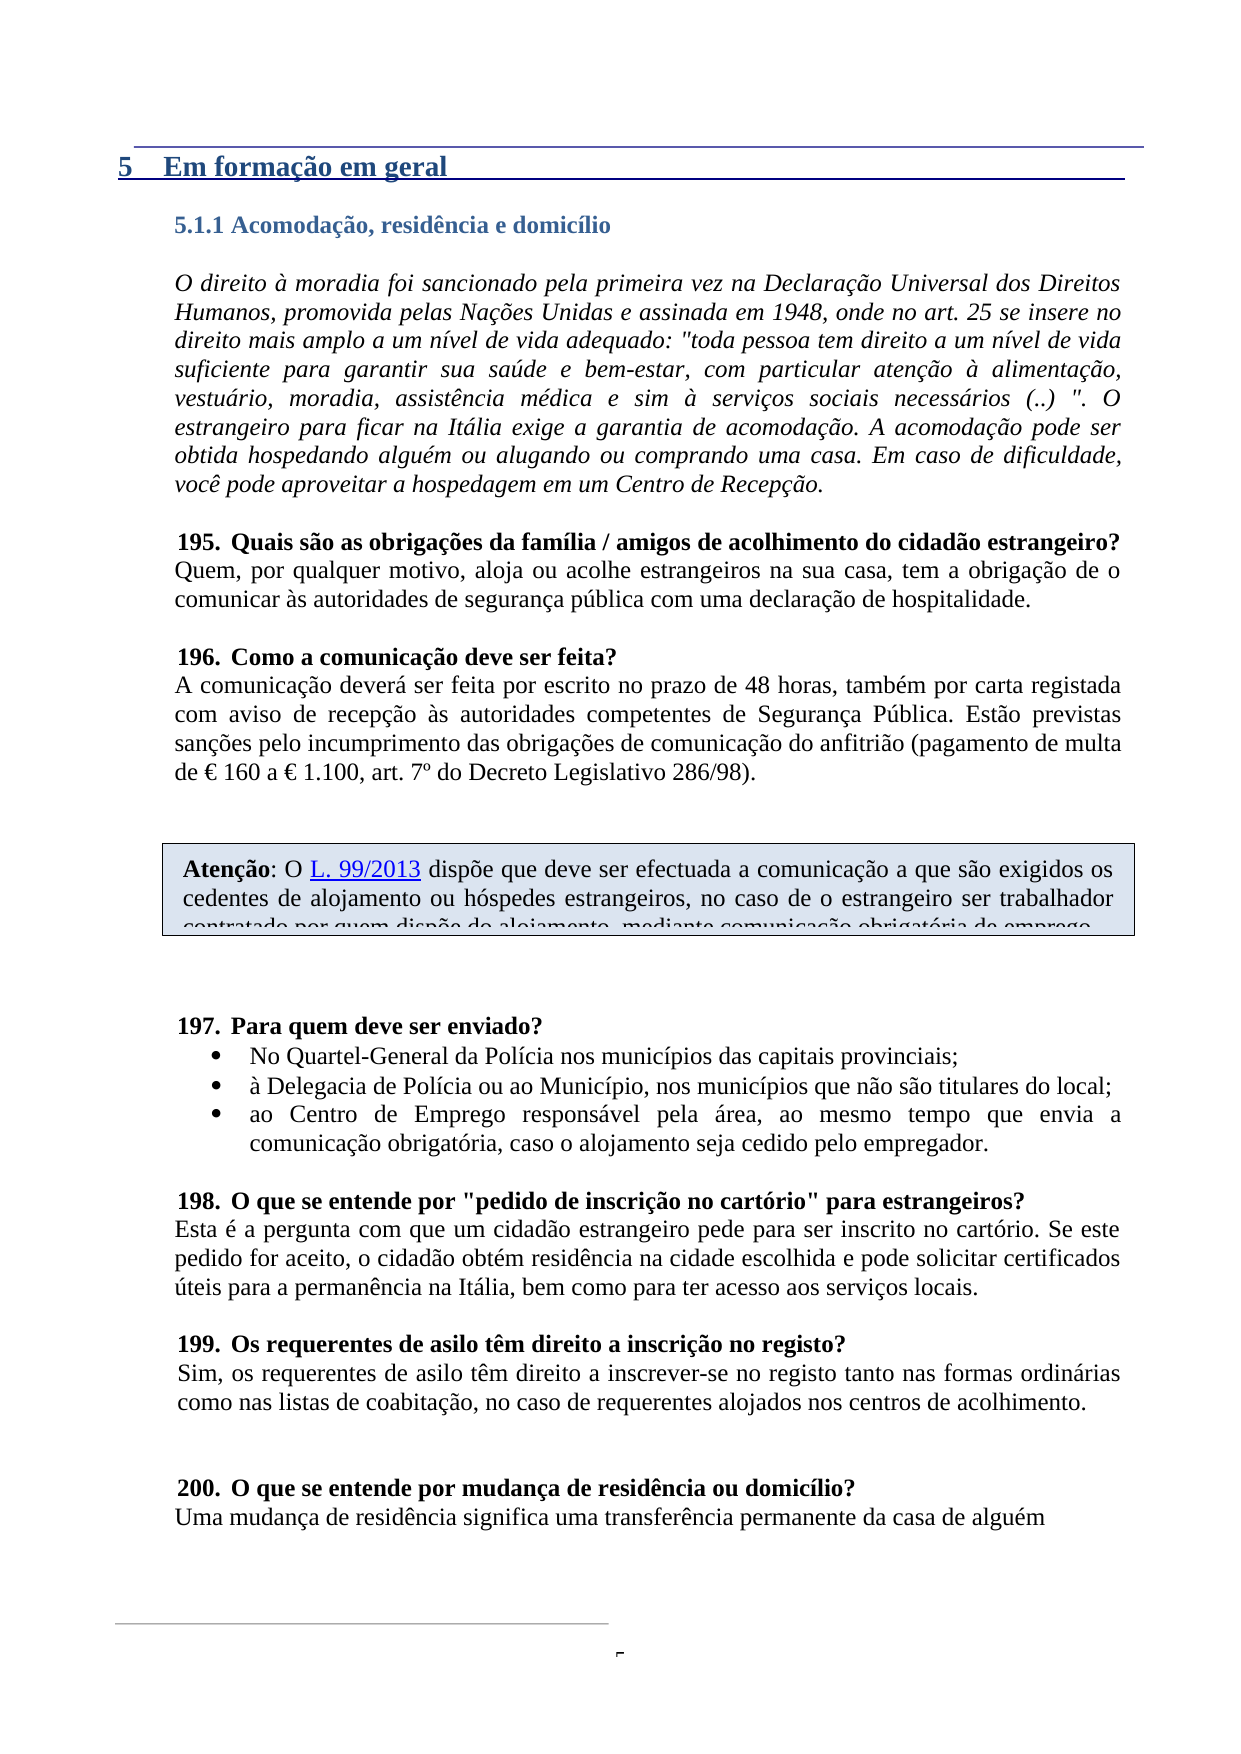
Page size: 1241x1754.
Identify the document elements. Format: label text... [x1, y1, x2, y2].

list ao Centro de Emprego responsável pela área, ao mesmo tempo que envia a comunicação obrigatória, caso o alojamento seja cedido pelo empregador. [212, 1099, 1122, 1157]
text Sim, os requerentes de asilo têm direito a inscrever-se no registo tanto nas formas ordinárias como nas listas de coabitação, no caso de requerentes alojados nos centros de acolhimento. [177, 1358, 1121, 1416]
list à Delegacia de Polícia ou ao Município, nos municípios que não são titulares do local; [212, 1071, 1122, 1099]
subtitle Quais são as obrigações da família / amigos de acolhimento do cidadão estrangeiro? [177, 527, 1240, 556]
text A comunicação deverá ser feita por escrito no prazo de 48 horas, também por carta registada com aviso de recepção às autoridades competentes de Segurança Pública. Estão previstas sanções pelo incumprimento das obrigações de comunicação do anfitrião (pagamento de multa de € 160 a € 1.100, art. 7º do Decreto Legislativo 286/98). [174, 671, 1122, 786]
subtitle Acomodação, residência e domicílio [174, 210, 1240, 239]
list No Quartel-General da Polícia nos municípios das capitais provinciais; [212, 1040, 1240, 1071]
subtitle Em formação em geral [118, 149, 1240, 183]
text O direito à moradia foi sancionado pela primeira vez na Declaração Universal dos Direitos Humanos, promovida pelas Nações Unidas e assinada em 1948, onde no art. 25 se insere no direito mais amplo a um nível de vida adequado: "toda pessoa tem direito a um nível de vida suficiente para garantir sua saúde e bem-estar, com particular atenção à alimentação, vestuário, moradia, assistência médica e sim à serviços sociais necessários (..) ". O estrangeiro para ficar na Itália exige a garantia de acomodação. A acomodação pode ser obtida hospedando alguém ou alugando ou comprando uma casa. Em caso de dificuldade, você pode aproveitar a hospedagem em um Centro de Recepção. [174, 268, 1122, 498]
subtitle O que se entende por "pedido de inscrição no cartório" para estrangeiros? [177, 1186, 1240, 1214]
text Esta é a pergunta com que um cidadão estrangeiro pede para ser inscrito no cartório. Se este pedido for aceito, o cidadão obtém residência na cidade escolhida e pode solicitar certificados úteis para a permanência na Itália, bem como para ter acesso aos serviços locais. [174, 1214, 1122, 1301]
subtitle Para quem deve ser enviado? [177, 1011, 1240, 1040]
text Uma mudança de residência significa uma transferência permanente da casa de alguém [174, 1502, 1240, 1531]
subtitle Os requerentes de asilo têm direito a inscrição no registo? [177, 1329, 1240, 1358]
subtitle O que se entende por mudança de residência ou domicílio? [177, 1473, 1240, 1502]
subtitle Como a comunicação deve ser feita? [177, 642, 1240, 671]
text Quem, por qualquer motivo, aloja ou acolhe estrangeiros na sua casa, tem a obrigação de o comunicar às autoridades de segurança pública com uma declaração de hospitalidade. [174, 556, 1122, 613]
